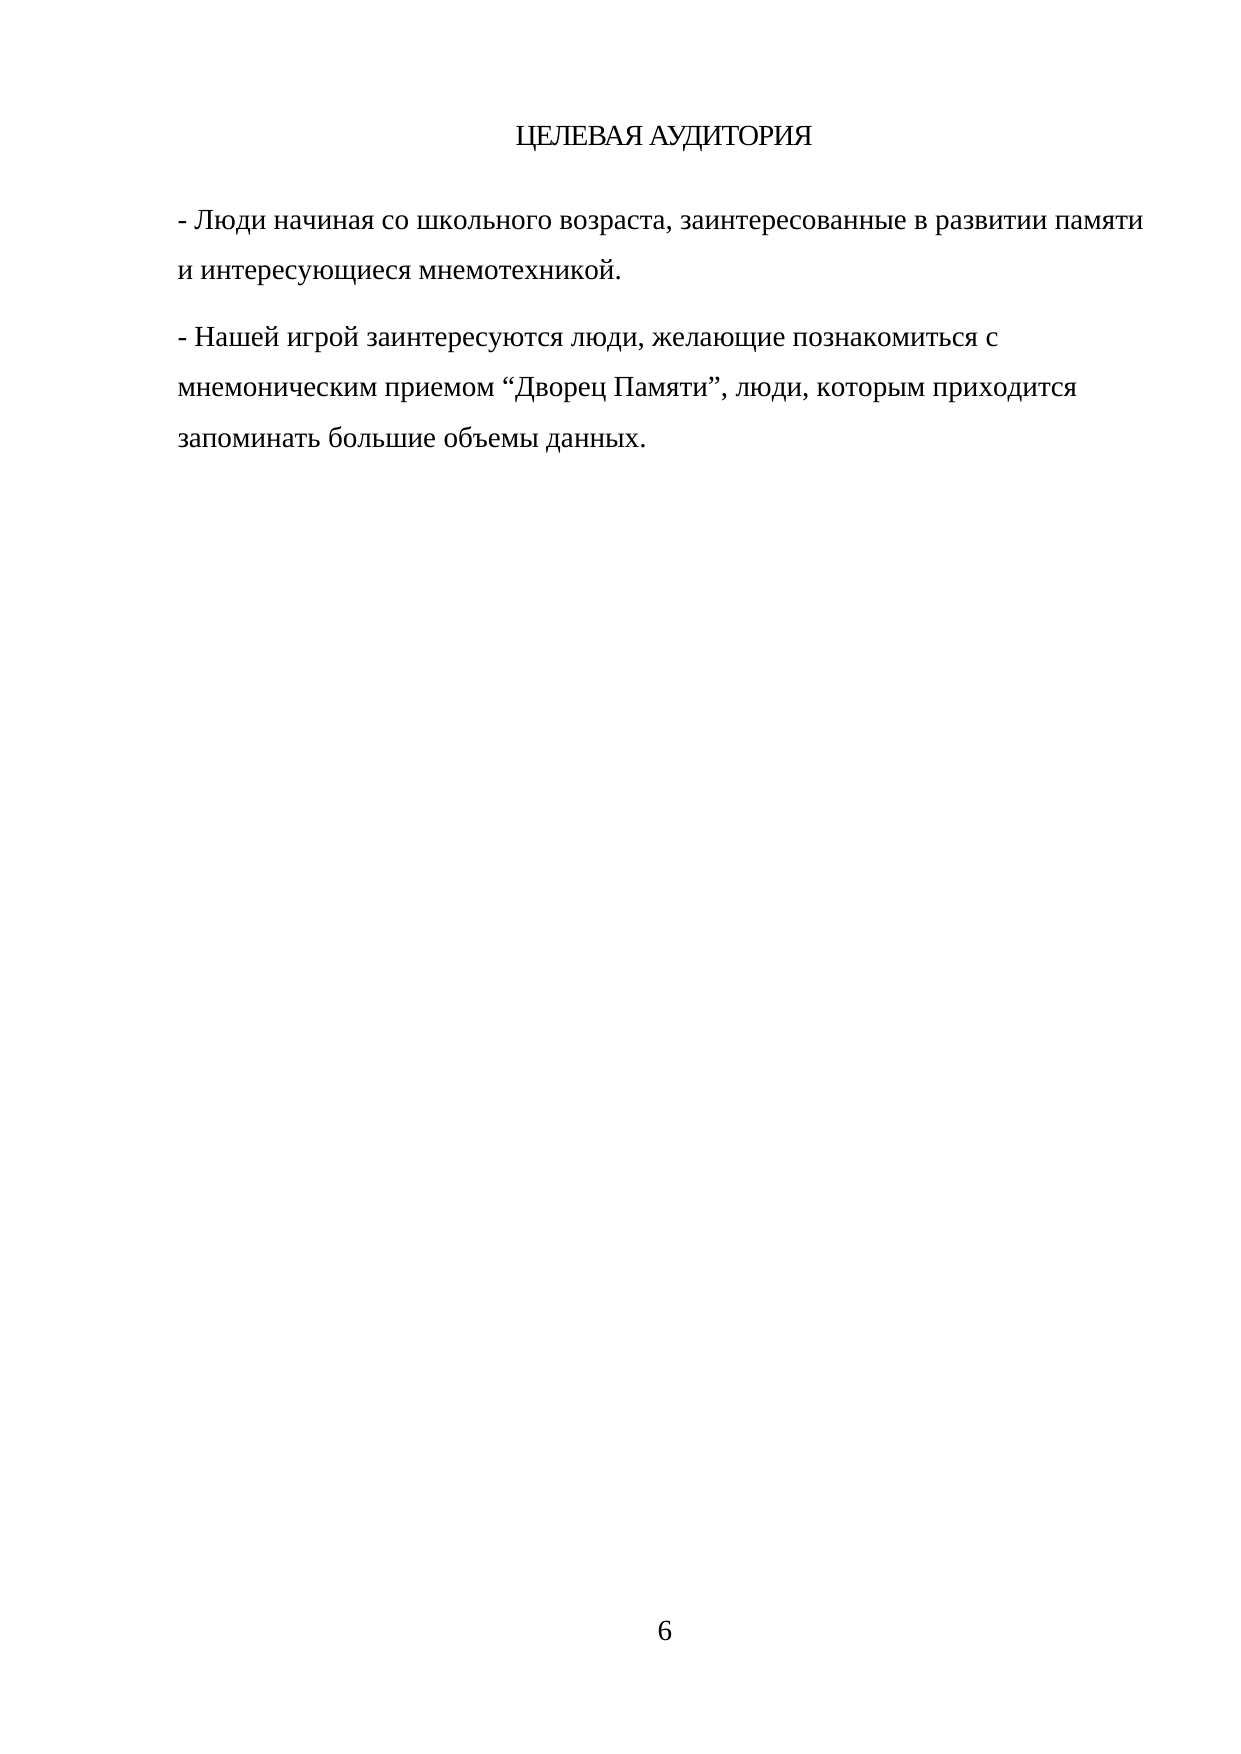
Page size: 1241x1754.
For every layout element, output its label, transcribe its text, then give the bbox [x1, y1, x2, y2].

text - Люди начиная со школьного возраста, заинтересованные в развитии памяти и интересующиеся мнемотехникой. [177, 202, 1152, 286]
text ЦЕЛЕВАЯ АУДИТОРИЯ [177, 118, 1152, 152]
text - Нашей игрой заинтересуются люди, желающие познакомиться с мнемоническим приемом “Дворец Памяти”, люди, которым приходится запоминать большие объемы данных. [177, 319, 1152, 453]
